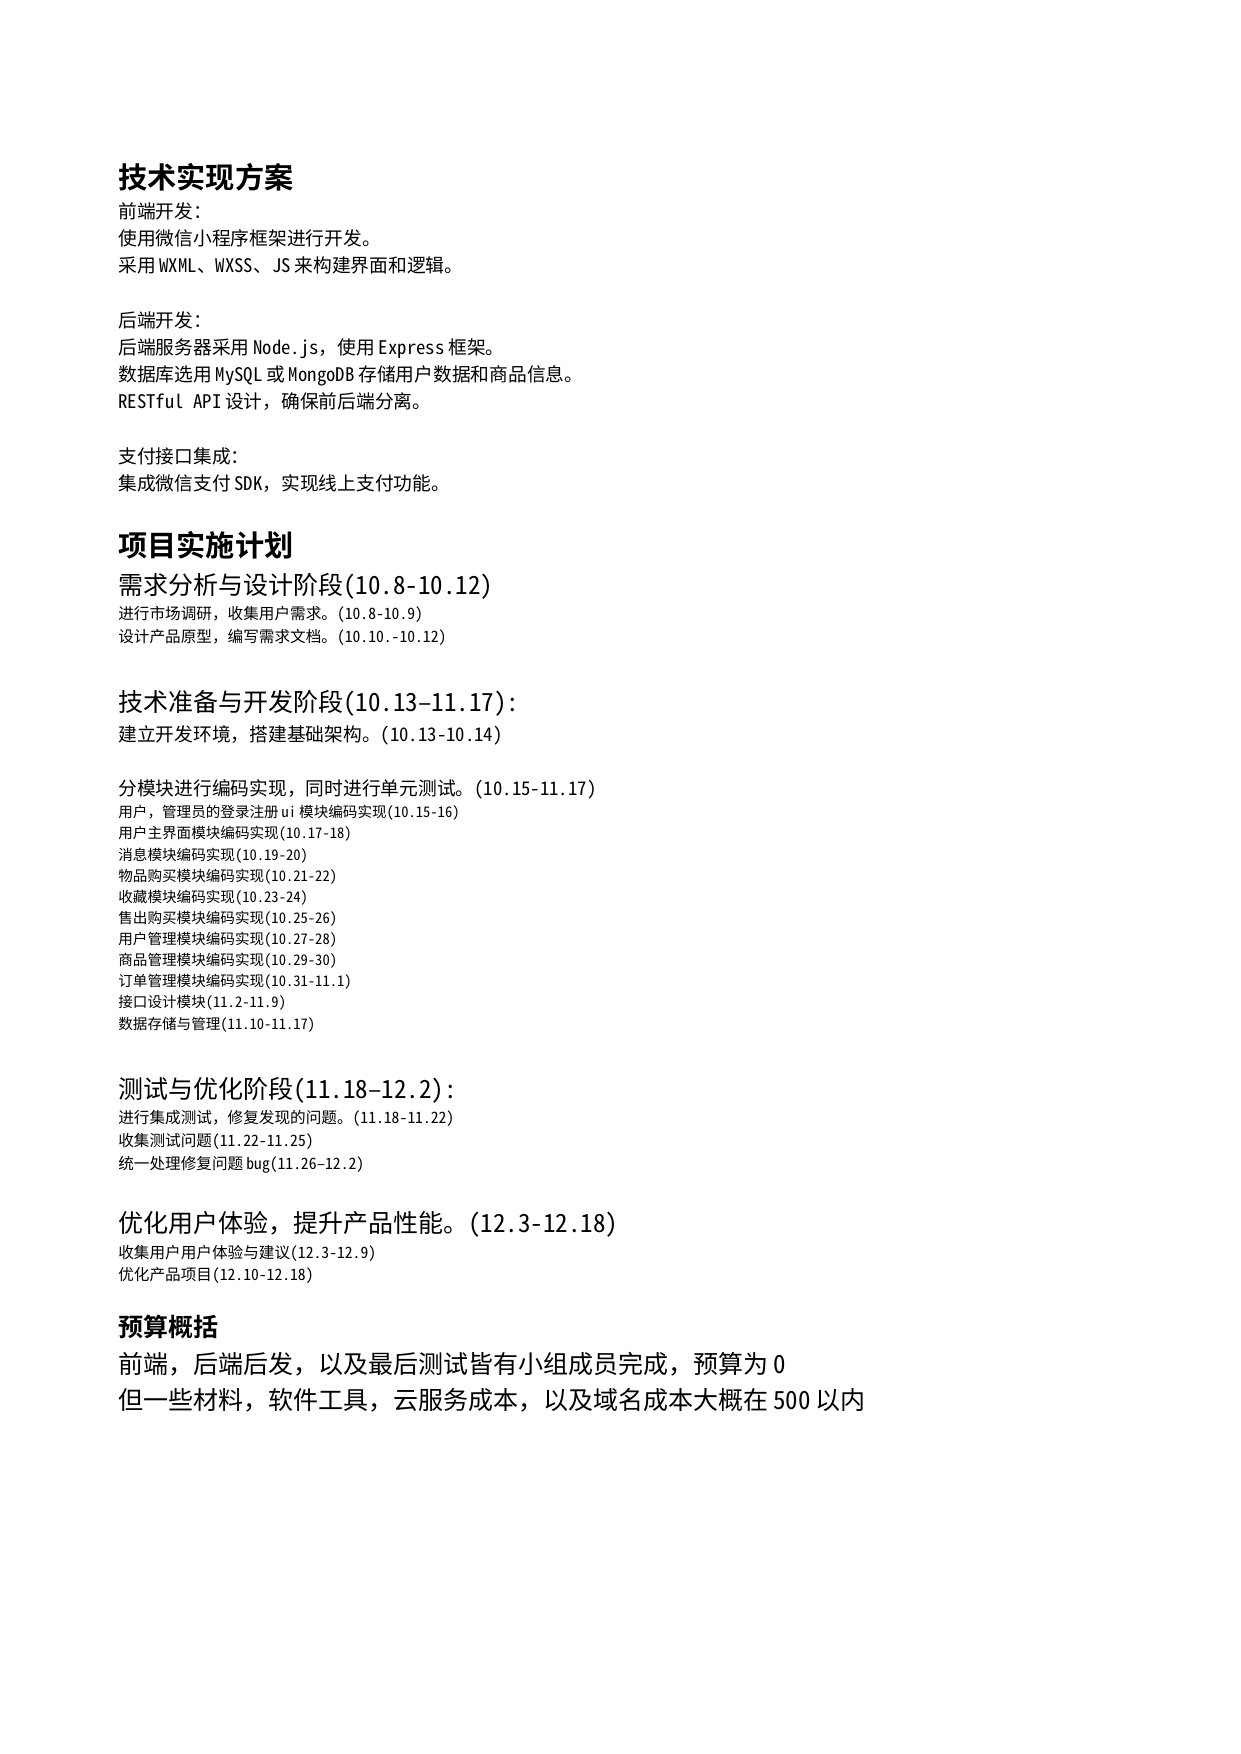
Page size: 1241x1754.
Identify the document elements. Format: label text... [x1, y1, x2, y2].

text 前端开发： [118, 197, 1122, 224]
text 但一些材料，软件工具，云服务成本，以及域名成本大概在500以内 [118, 1380, 1122, 1417]
text 收集测试问题(11.22-11.25) [118, 1128, 1122, 1151]
text 分模块进行编码实现，同时进行单元测试。(10.15-11.17) [118, 773, 1122, 801]
text 数据库选用MySQL或MongoDB存储用户数据和商品信息。 [118, 360, 1122, 387]
text 统一处理修复问题bug(11.26–12.2) [118, 1151, 1122, 1174]
text 进行市场调研，收集用户需求。(10.8-10.9) [118, 601, 1122, 624]
text 进行集成测试，修复发现的问题。(11.18-11.22) [118, 1106, 1122, 1128]
text RESTful API设计，确保前后端分离。 [118, 387, 1122, 414]
text 设计产品原型，编写需求文档。(10.10.-10.12) [118, 624, 1122, 647]
text 后端服务器采用Node.js，使用Express框架。 [118, 333, 1122, 360]
text 使用微信小程序框架进行开发。 [118, 224, 1122, 251]
text 预算概括 [118, 1308, 1122, 1344]
text 优化产品项目(12.10-12.18) [118, 1263, 1122, 1285]
text 测试与优化阶段(11.18–12.2): [118, 1069, 1122, 1106]
text 售出购买模块编码实现(10.25-26) [118, 906, 1122, 928]
text 后端开发： [118, 305, 1122, 333]
text 接口设计模块(11.2-11.9) [118, 991, 1122, 1012]
text 用户，管理员的登录注册ui模块编码实现(10.15-16) [118, 801, 1122, 822]
text 物品购买模块编码实现(10.21-22) [118, 864, 1122, 885]
text 技术实现方案 [118, 154, 1122, 197]
text 商品管理模块编码实现(10.29-30) [118, 949, 1122, 970]
text 建立开发环境，搭建基础架构。(10.13-10.14) [118, 719, 1122, 746]
text 消息模块编码实现(10.19-20) [118, 843, 1122, 864]
text 集成微信支付SDK，实现线上支付功能。 [118, 468, 1122, 496]
text 需求分析与设计阶段(10.8-10.12) [118, 565, 1122, 601]
text 优化用户体验，提升产品性能。(12.3-12.18) [118, 1204, 1122, 1240]
text 订单管理模块编码实现(10.31-11.1) [118, 970, 1122, 991]
text 技术准备与开发阶段(10.13–11.17): [118, 683, 1122, 719]
text 项目实施计划 [118, 523, 1122, 565]
text 前端，后端后发，以及最后测试皆有小组成员完成，预算为0 [118, 1344, 1122, 1380]
text 收藏模块编码实现(10.23-24) [118, 885, 1122, 906]
text 用户管理模块编码实现(10.27-28) [118, 928, 1122, 949]
text 采用WXML、WXSS、JS来构建界面和逻辑。 [118, 251, 1122, 278]
text 用户主界面模块编码实现(10.17-18) [118, 822, 1122, 843]
text 收集用户用户体验与建议(12.3-12.9) [118, 1240, 1122, 1263]
text 数据存储与管理(11.10-11.17) [118, 1012, 1122, 1033]
text 支付接口集成： [118, 441, 1122, 468]
